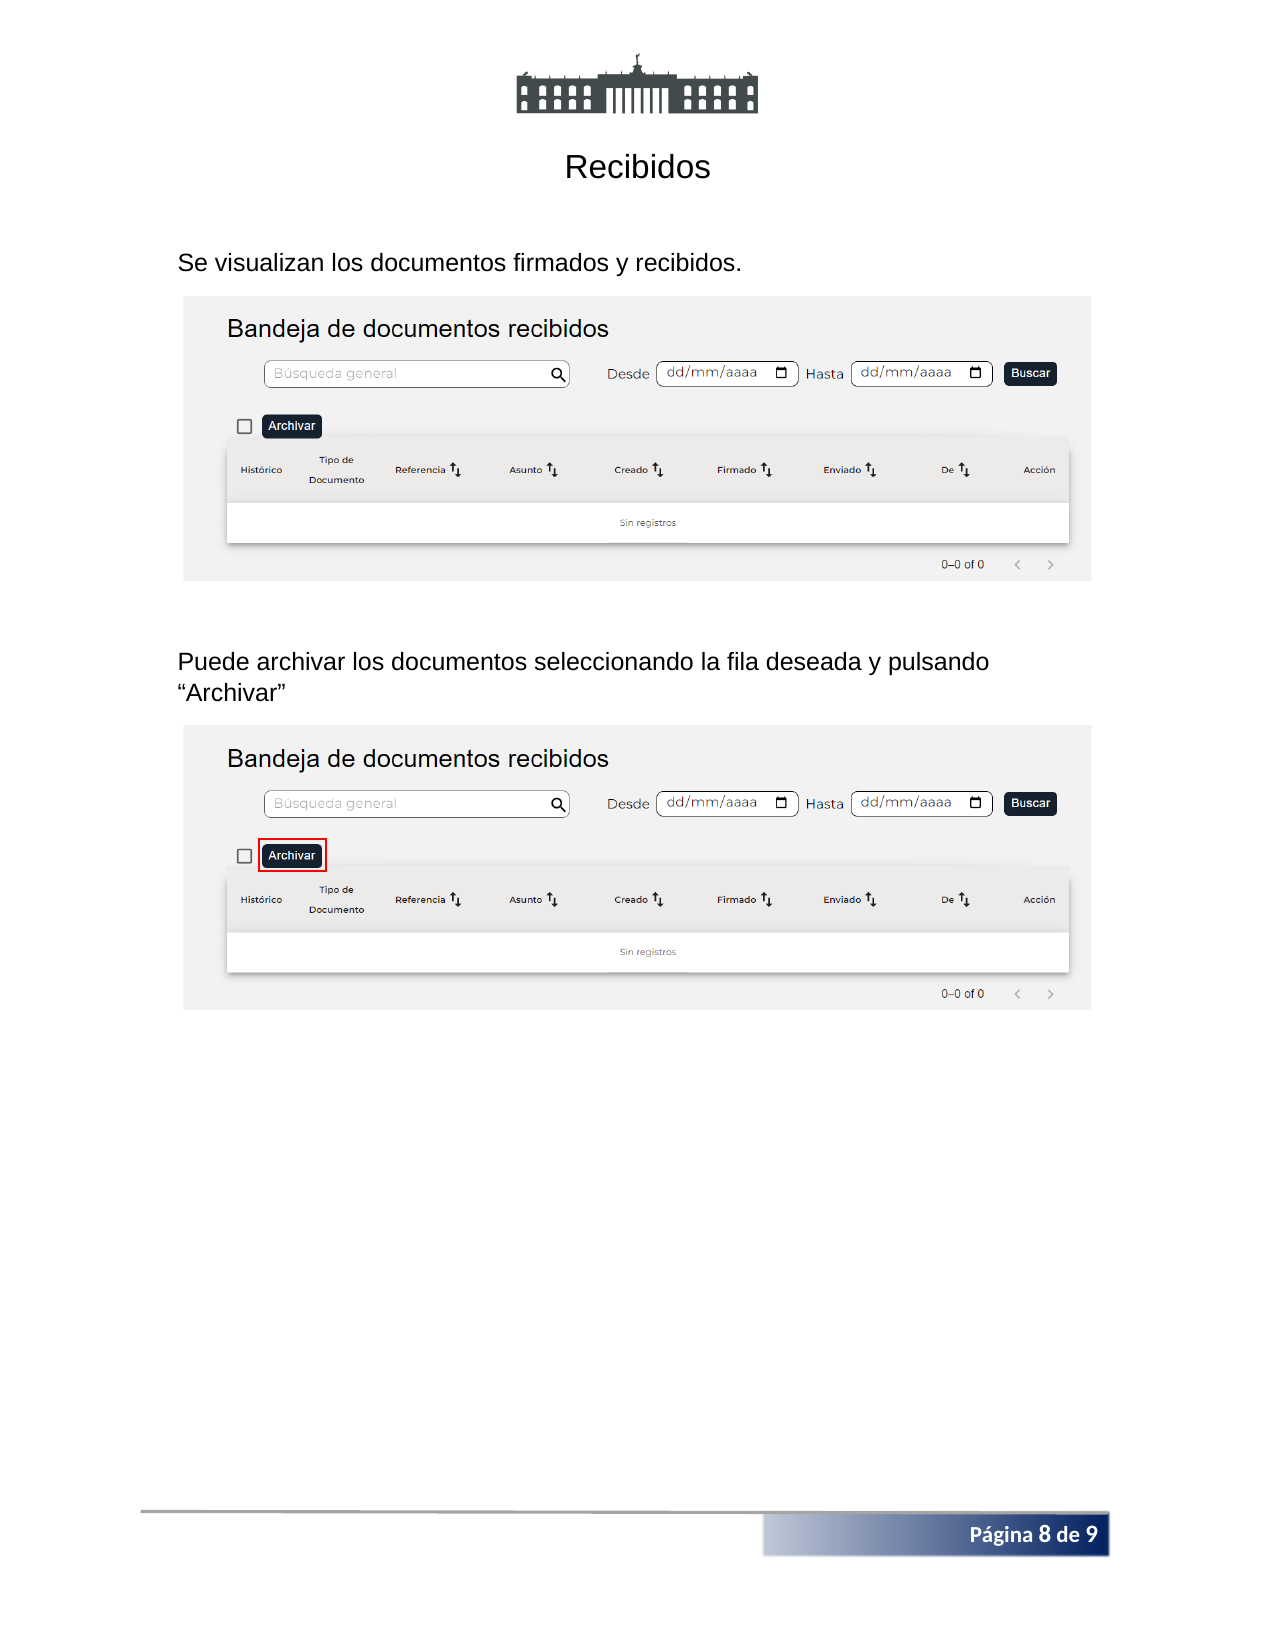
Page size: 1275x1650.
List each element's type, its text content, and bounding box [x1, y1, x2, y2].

picture [183, 296, 1092, 581]
text Recibidos [177, 148, 1098, 186]
text Se visualizan los documentos firmados y recibidos. [177, 248, 1098, 277]
text Puede archivar los documentos seleccionando la fila deseada y pulsando “Archivar” [177, 647, 1098, 707]
picture [183, 725, 1092, 1010]
picture [515, 50, 760, 128]
